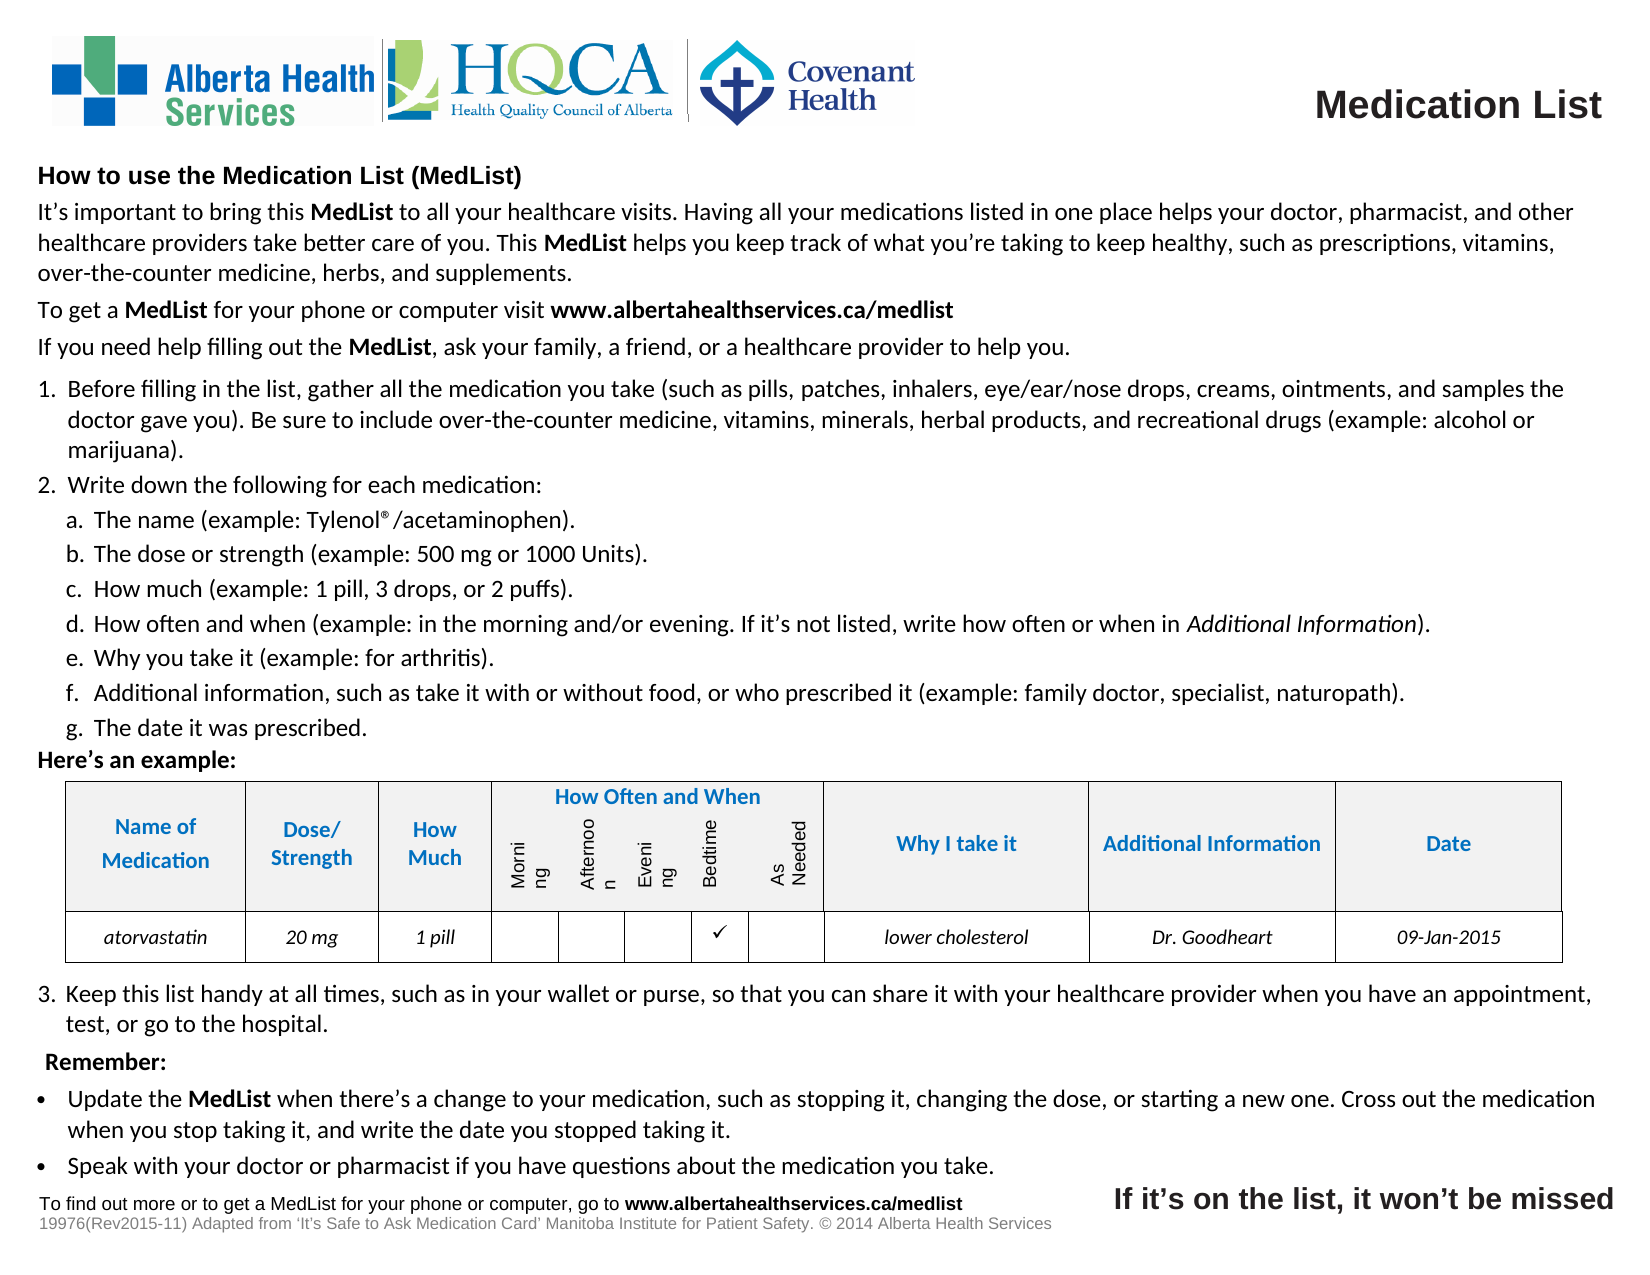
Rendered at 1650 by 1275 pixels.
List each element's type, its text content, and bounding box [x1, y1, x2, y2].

list How often and when (example: in the morning and/or evening. If it’s not listed, write how often or when in Additional Information). [66, 608, 1612, 638]
text To get a MedList for your phone or computer visit www.albertahealthservices.ca/medlist [37, 294, 1612, 325]
list If you need help filling out the MedList, ask your family, a friend, or a healthcare provider to help you. [37, 331, 1612, 362]
table_cell Dr. Goodheart [1090, 912, 1335, 962]
table_header How Often and When [492, 782, 823, 911]
list How much (example: 1 pill, 3 drops, or 2 puffs). [66, 573, 1612, 604]
list Keep this list handy at all times, such as in your wallet or purse, so that you can share it with your healthcare provider when you have an appointment, test, or go to the hospital. [37, 978, 1612, 1039]
list Why you take it (example: for arthritis). [66, 642, 1612, 673]
table_header Additional Information [1089, 782, 1335, 911]
table_cell [492, 912, 558, 962]
list Speak with your doctor or pharmacist if you have questions about the medication you take. [37, 1151, 1612, 1181]
table_cell [559, 912, 624, 962]
list Before filling in the list, gather all the medication you take (such as pills, patches, inhalers, eye/ear/nose drops, creams, ointments, and samples the doctor gave you). Be sure to include over-the-counter medicine, vitamins, minerals, herbal products, and recreational drugs (example: alcohol or marijuana). [37, 373, 1612, 465]
table_cell [749, 912, 824, 962]
text It’s important to bring this MedList to all your healthcare visits. Having all your medications listed in one place helps your doctor, pharmacist, and other healthcare providers take better care of you. This MedList helps you keep track of what you’re taking to keep healthy, such as prescriptions, vitamins, over-the-counter medicine, herbs, and supplements. [37, 196, 1612, 288]
table_cell lower cholesterol [825, 912, 1089, 962]
text Here’s an example: [37, 744, 1612, 775]
table_header Name of Medication [66, 782, 245, 911]
picture [388, 40, 673, 120]
picture [700, 40, 915, 126]
text How to use the Medication List (MedList) [37, 161, 1612, 190]
table_header How Much [379, 782, 491, 911]
table_header Why I take it [824, 782, 1088, 911]
list Write down the following for each medication: [37, 469, 1612, 499]
list Additional information, such as take it with or without food, or who prescribed it (example: family doctor, specialist, naturopath). [66, 677, 1612, 708]
table_cell 09-Jan-2015 [1336, 912, 1562, 962]
table_cell [625, 912, 691, 962]
table_cell [692, 912, 748, 962]
table_cell 1 pill [379, 912, 491, 962]
table_cell atorvastatin [66, 912, 245, 962]
list The name (example: Tylenol®/acetaminophen). [66, 504, 1612, 534]
table_header Date [1336, 782, 1561, 911]
list The date it was prescribed. [66, 712, 1612, 742]
list Remember: [45, 1046, 1612, 1077]
table_cell 20 mg [246, 912, 378, 962]
table_header Dose/ Strength [246, 782, 378, 911]
list Update the MedList when there’s a change to your medication, such as stopping it, changing the dose, or starting a new one. Cross out the medication when you stop taking it, and write the date you stopped taking it. [37, 1083, 1612, 1144]
list The dose or strength (example: 500 mg or 1000 Units). [66, 538, 1612, 569]
picture [52, 36, 374, 126]
